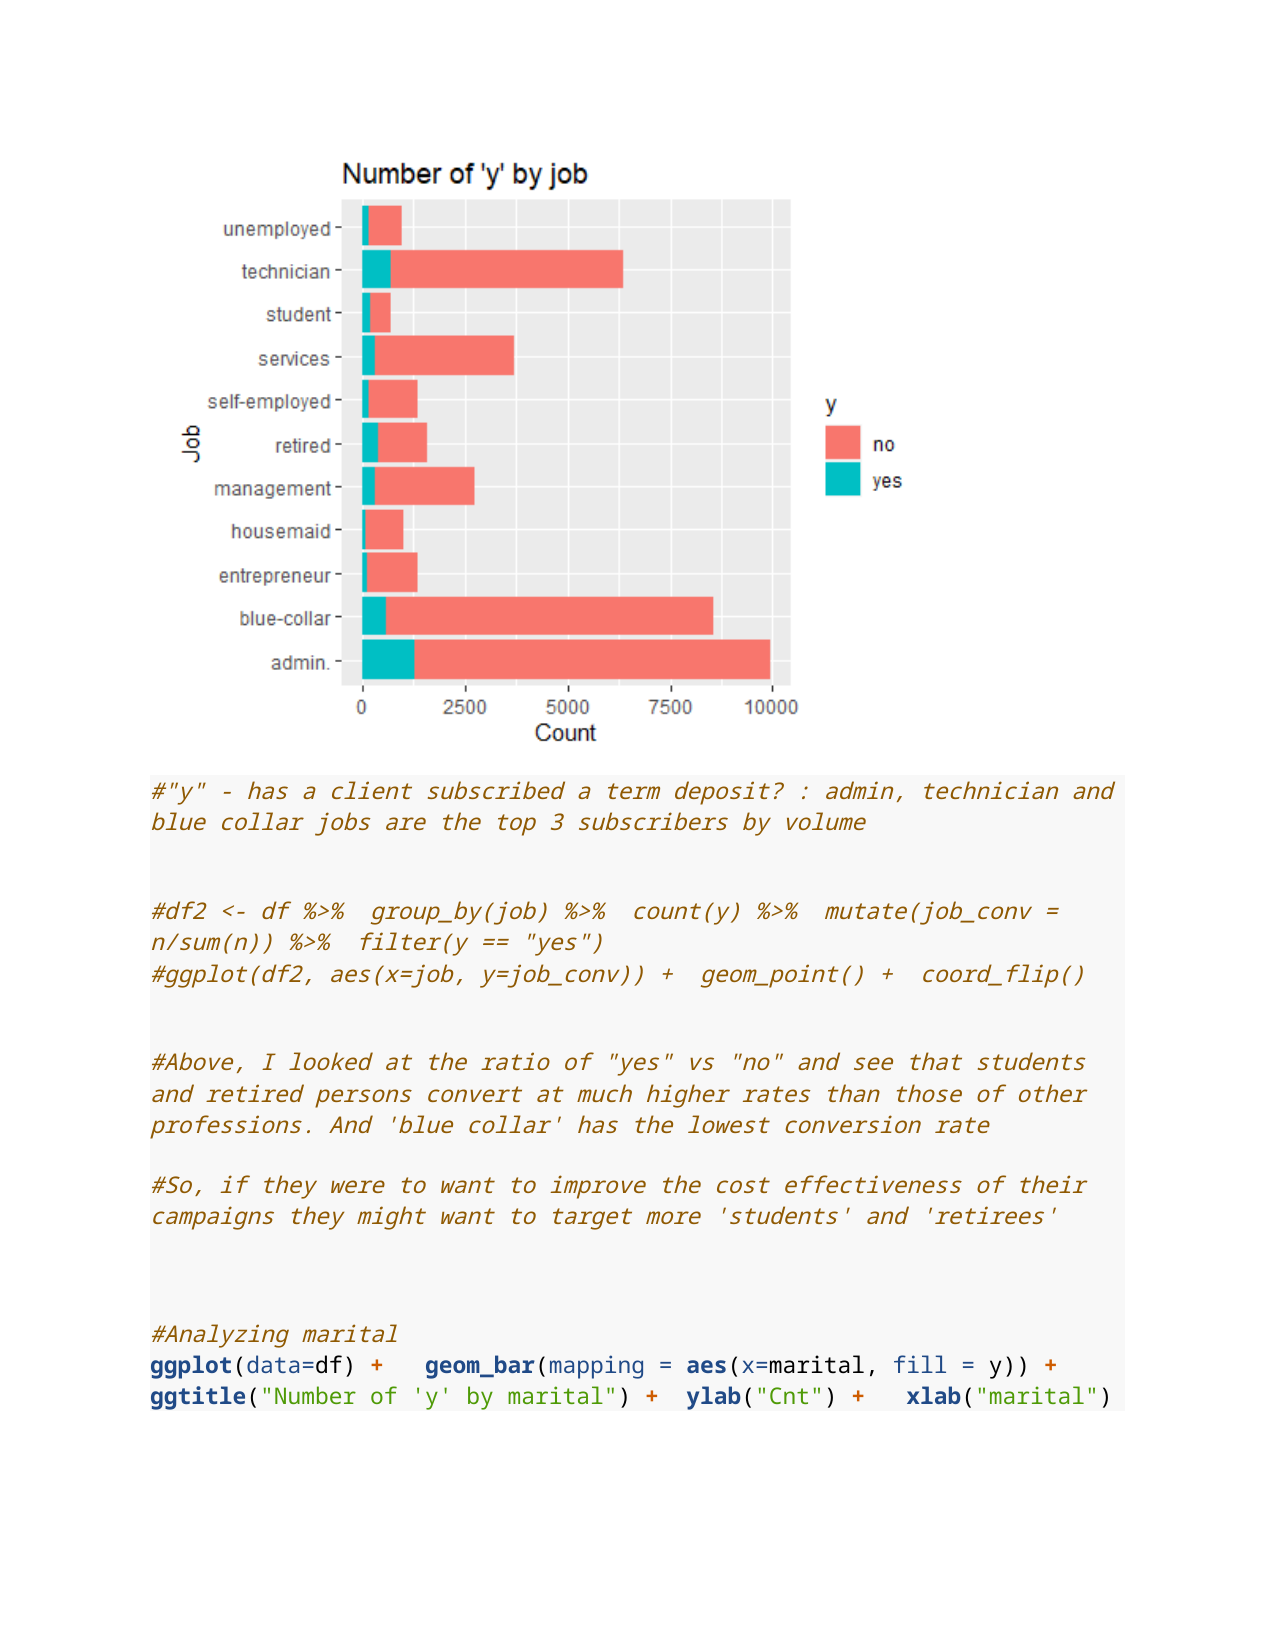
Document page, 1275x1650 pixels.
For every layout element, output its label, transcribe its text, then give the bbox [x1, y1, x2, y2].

picture [168, 150, 927, 757]
text #"y" - has a client subscribed a term deposit? : admin, technician and blue collar jobs are the top 3 subscribers by volume #df2 <- df %>% group_by(job) %>% count(y) %>% mutate(job_conv = n/sum(n)) %>% filter(y == "yes") #ggplot(df2, aes(x=job, y=job_conv)) + geom_point() + coord_flip() #Above, I looked at the ratio of "yes" vs "no" and see that students and retired persons convert at much higher rates than those of other professions. And 'blue collar' has the lowest conversion rate #So, if they were to want to improve the cost effectiveness of their campaigns they might want to target more 'students' and 'retirees' #Analyzing marital ggplot(data=df) + geom_bar(mapping = aes(x=marital, fill = y)) + ggtitle("Number of 'y' by marital") + ylab("Cnt") + xlab("marital") [150, 775, 1125, 1411]
